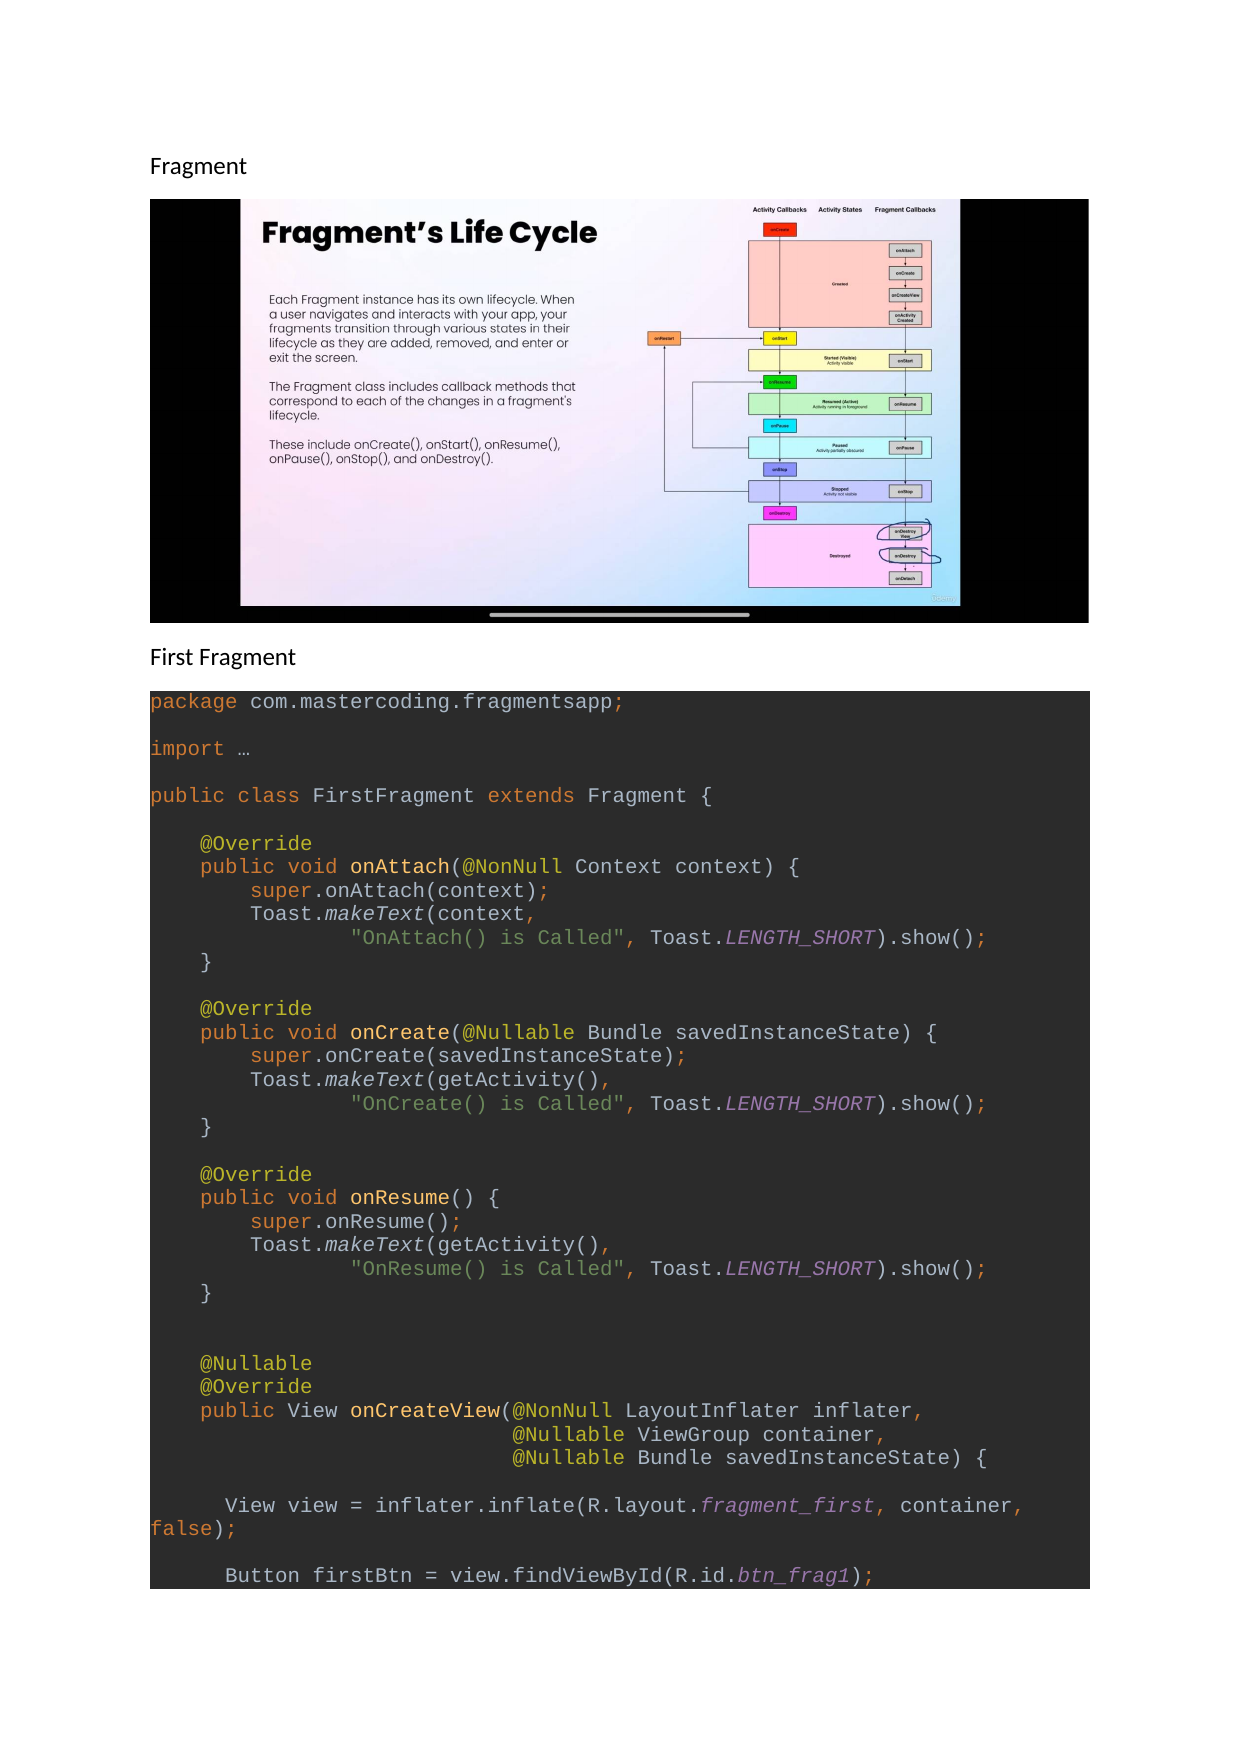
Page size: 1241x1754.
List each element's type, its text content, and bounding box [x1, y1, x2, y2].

picture [150, 199, 1089, 623]
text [150, 691, 1090, 1589]
text First Fragment [150, 641, 1090, 672]
text Fragment [150, 150, 1090, 181]
